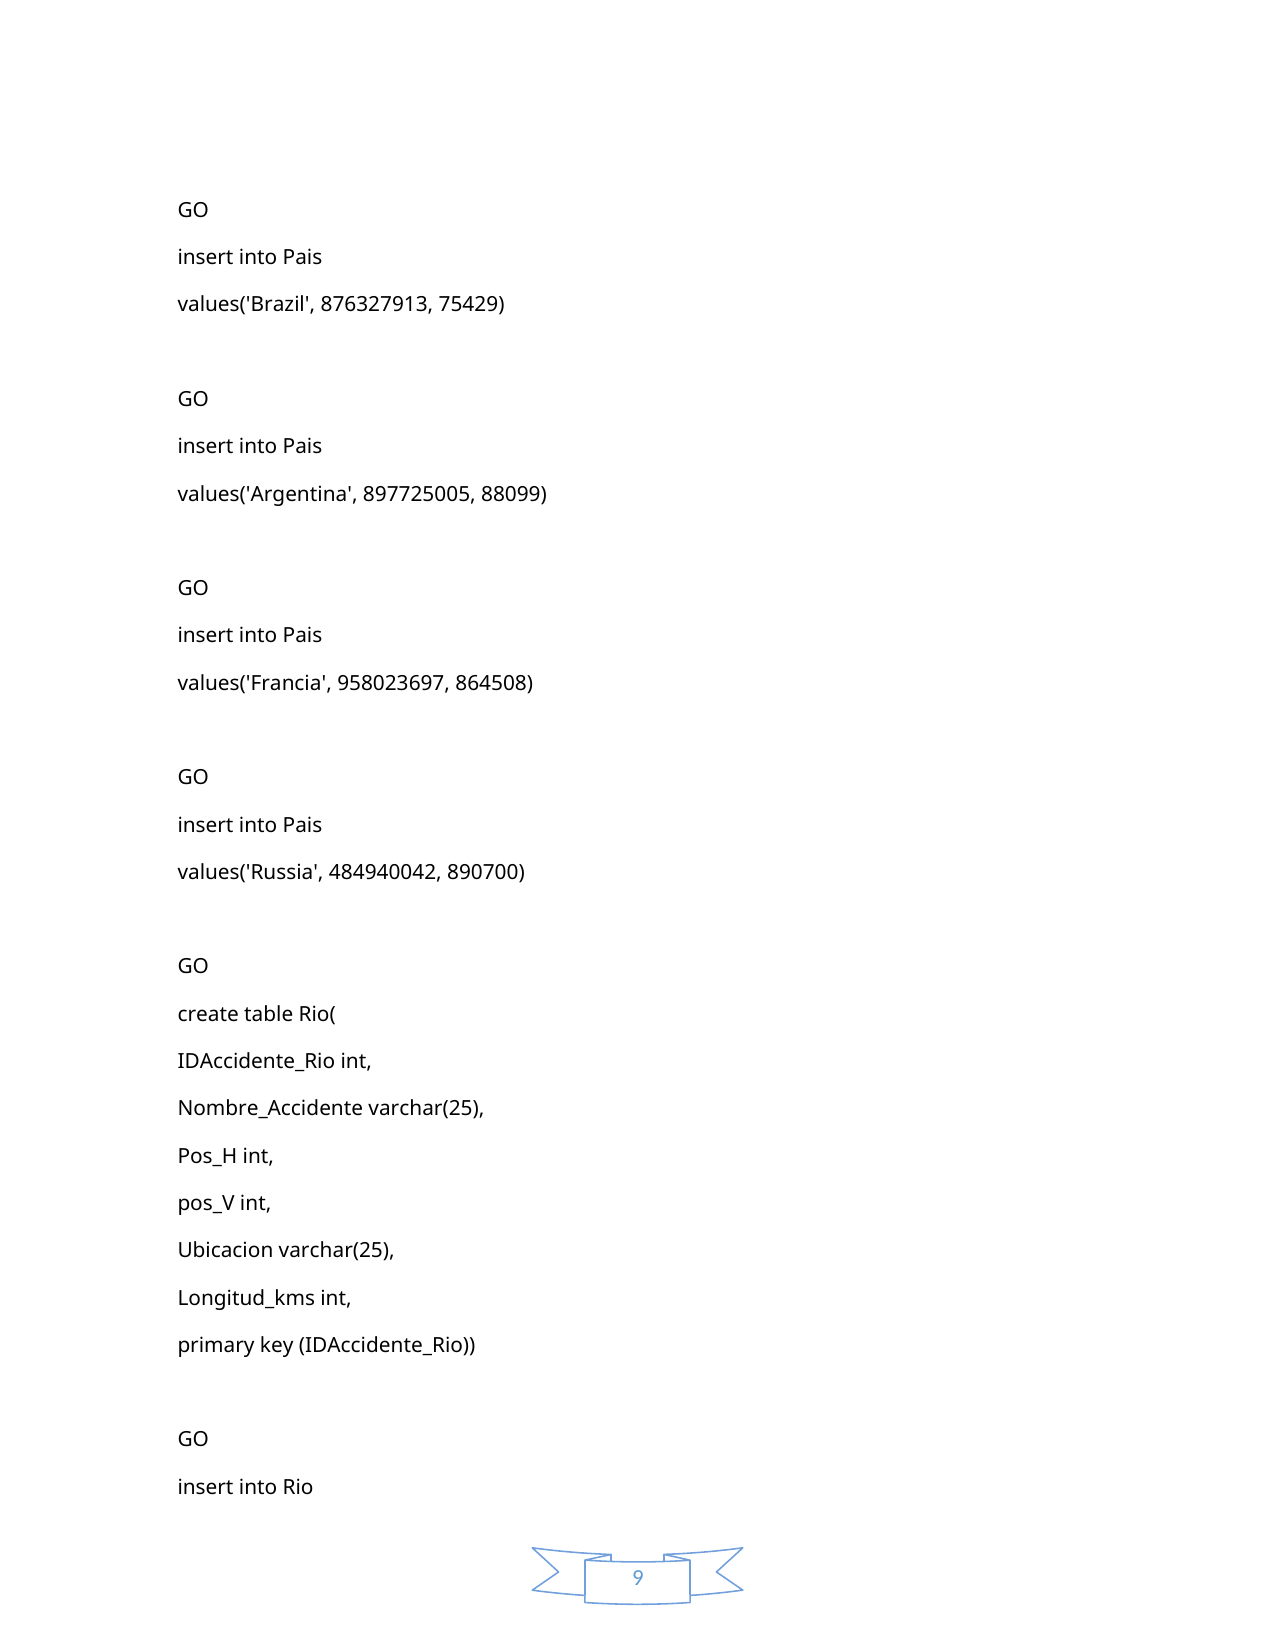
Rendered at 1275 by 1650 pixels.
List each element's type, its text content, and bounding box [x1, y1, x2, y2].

text GO [177, 573, 1098, 602]
text Ubicacion varchar(25), [177, 1235, 1098, 1264]
text pos_V int, [177, 1188, 1098, 1216]
text insert into Pais [177, 242, 1098, 271]
text insert into Rio [177, 1472, 1098, 1500]
text GO [177, 952, 1098, 980]
text GO [177, 1424, 1098, 1453]
text Nombre_Accidente varchar(25), [177, 1093, 1098, 1122]
text values('Argentina', 897725005, 88099) [177, 479, 1098, 507]
text insert into Pais [177, 810, 1098, 838]
text GO [177, 384, 1098, 412]
text values('Russia', 484940042, 890700) [177, 857, 1098, 885]
text create table Rio( [177, 999, 1098, 1027]
text values('Brazil', 876327913, 75429) [177, 289, 1098, 318]
text IDAccidente_Rio int, [177, 1046, 1098, 1074]
text values('Francia', 958023697, 864508) [177, 668, 1098, 696]
text insert into Pais [177, 621, 1098, 649]
text GO [177, 762, 1098, 791]
text GO [177, 195, 1098, 223]
text primary key (IDAccidente_Rio)) [177, 1330, 1098, 1358]
text Pos_H int, [177, 1141, 1098, 1169]
text Longitud_kms int, [177, 1283, 1098, 1311]
text insert into Pais [177, 431, 1098, 460]
